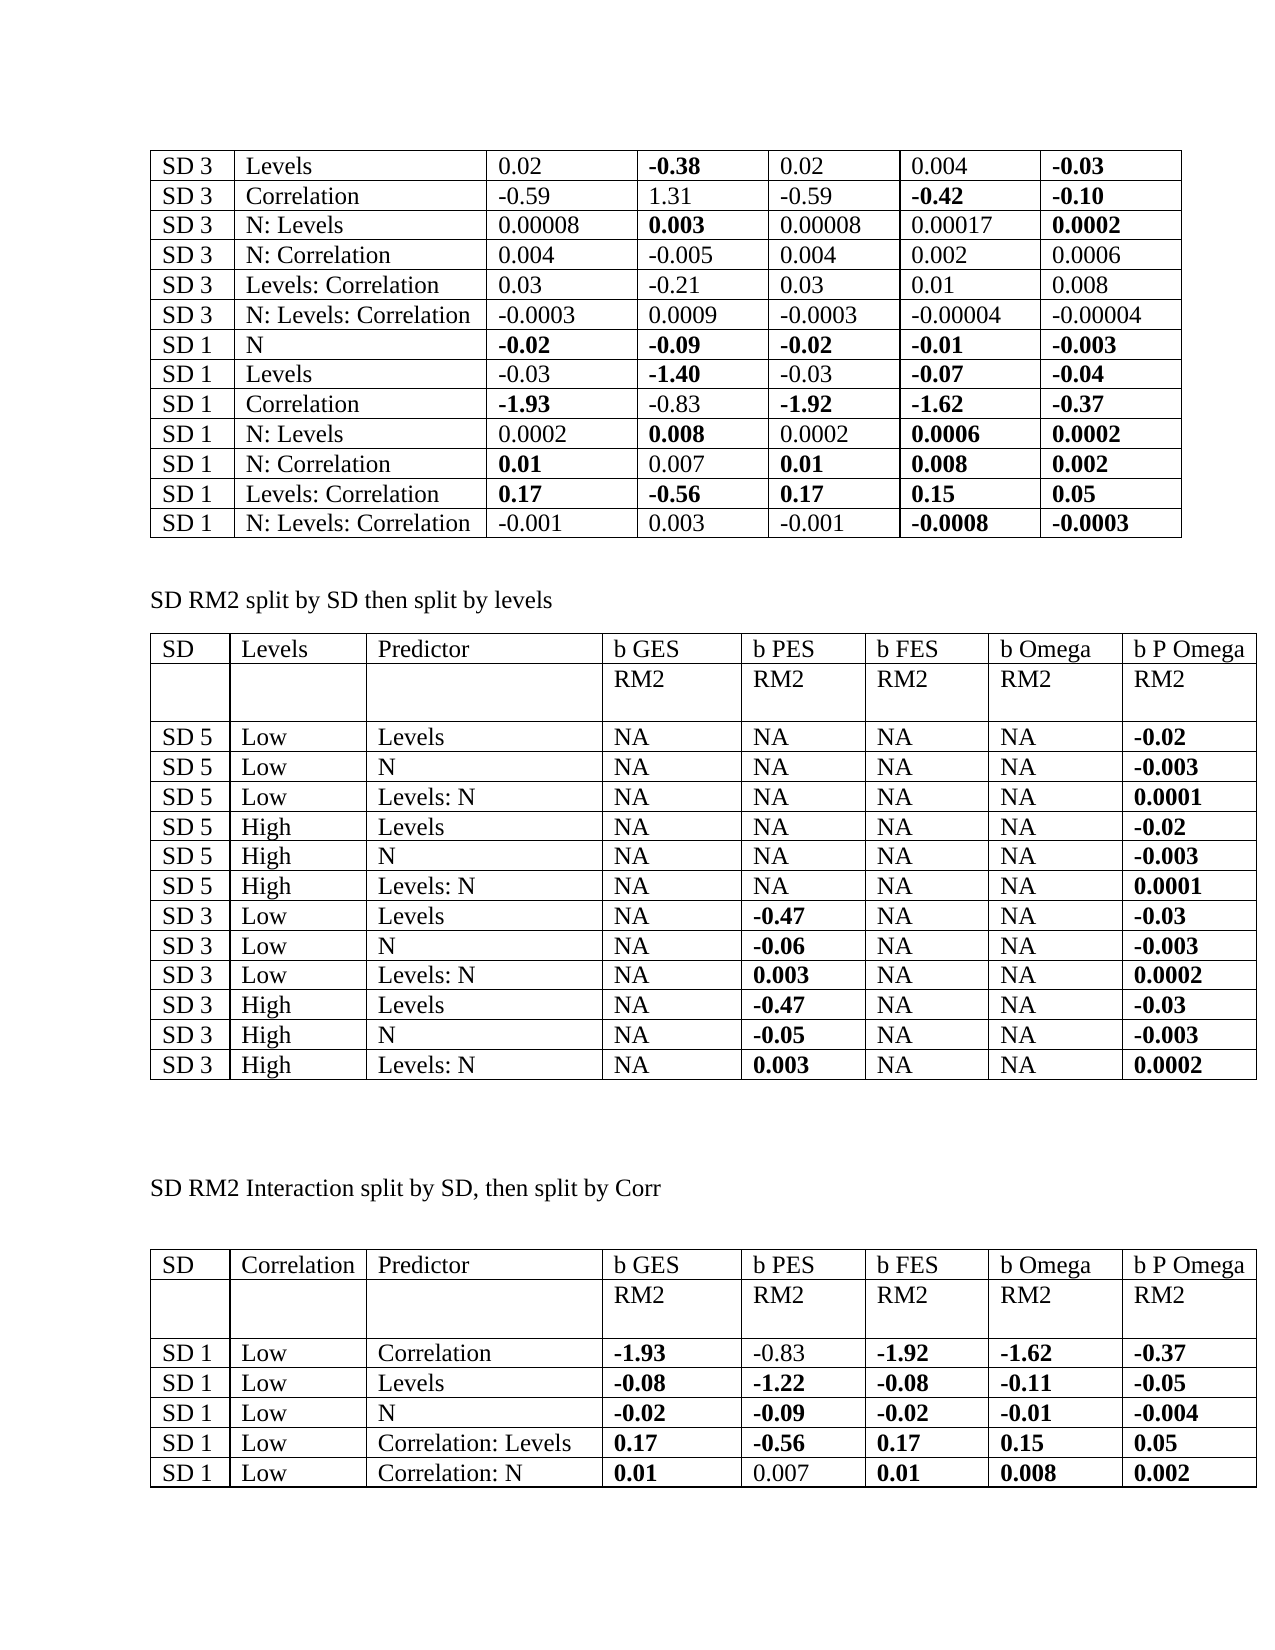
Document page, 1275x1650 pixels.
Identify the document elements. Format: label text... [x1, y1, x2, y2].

table_cell SD 5 [151, 871, 229, 900]
table_cell SD 3 [151, 240, 234, 269]
table_header b FES [866, 634, 988, 663]
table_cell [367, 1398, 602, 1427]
table_header b P Omega [1123, 1250, 1256, 1279]
table_cell Correlation [367, 1339, 602, 1367]
table_header b FES [866, 1250, 988, 1279]
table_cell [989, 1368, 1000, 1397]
table_cell N [367, 1020, 602, 1049]
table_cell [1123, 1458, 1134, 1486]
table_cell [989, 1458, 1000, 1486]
table_cell Levels: N [367, 961, 602, 989]
table_cell SD 1 [151, 449, 234, 478]
table_cell N [367, 752, 602, 781]
table_cell SD 1 [151, 360, 234, 388]
table_cell RM2 [603, 664, 741, 721]
table_header b GES [603, 1250, 741, 1279]
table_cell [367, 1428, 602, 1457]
table_cell Levels [367, 1368, 602, 1397]
table_cell Low [231, 722, 366, 751]
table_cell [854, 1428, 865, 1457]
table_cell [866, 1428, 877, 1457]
table_cell N: Levels [235, 419, 486, 448]
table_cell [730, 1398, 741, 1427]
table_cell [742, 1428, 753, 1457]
table_cell SD 1 [151, 419, 234, 448]
table_cell High [231, 1020, 366, 1049]
table_cell Levels: N [367, 782, 602, 811]
table_header Predictor [367, 634, 602, 663]
table_cell [231, 1280, 366, 1337]
table_cell RM2 [866, 1280, 988, 1337]
table_cell Low [231, 961, 366, 989]
table_cell Levels [235, 151, 486, 180]
table_cell N: Levels: Correlation [235, 509, 486, 537]
table_header b PES [742, 1250, 865, 1279]
table_cell Low [231, 901, 366, 930]
table_cell Correlation [235, 389, 486, 418]
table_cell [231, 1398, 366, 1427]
table_cell SD 3 [151, 1050, 229, 1079]
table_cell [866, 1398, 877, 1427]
table_cell Low [231, 1339, 366, 1367]
table_cell High [231, 871, 366, 900]
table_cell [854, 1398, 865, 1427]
table_cell [367, 664, 602, 721]
table_cell N: Correlation [235, 449, 486, 478]
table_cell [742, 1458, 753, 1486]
table_cell SD 5 [151, 812, 229, 840]
table_header SD [151, 634, 229, 663]
table_cell RM2 [989, 664, 1122, 721]
table_cell SD 3 [151, 1020, 229, 1049]
table_cell N [367, 931, 602, 959]
table_cell RM2 [1123, 664, 1256, 721]
table_cell High [231, 841, 366, 870]
table_header b P Omega [1123, 634, 1256, 663]
table_header Correlation [231, 1250, 366, 1279]
table_cell SD 5 [151, 782, 229, 811]
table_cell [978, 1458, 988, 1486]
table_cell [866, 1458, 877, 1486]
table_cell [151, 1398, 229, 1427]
table_header b GES [603, 634, 741, 663]
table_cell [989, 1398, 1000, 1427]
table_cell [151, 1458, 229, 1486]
table_cell Levels [367, 990, 602, 1019]
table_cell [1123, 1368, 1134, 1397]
table_cell RM2 [989, 1280, 1122, 1337]
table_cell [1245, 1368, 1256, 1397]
table_cell SD 1 [151, 479, 234, 507]
table_cell High [231, 990, 366, 1019]
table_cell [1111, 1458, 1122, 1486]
table_cell SD 3 [151, 181, 234, 209]
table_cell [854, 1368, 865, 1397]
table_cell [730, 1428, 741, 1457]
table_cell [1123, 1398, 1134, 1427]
table_header b Omega [989, 634, 1122, 663]
table_cell SD 3 [151, 961, 229, 989]
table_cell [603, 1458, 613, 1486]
table_cell SD 3 [151, 211, 234, 239]
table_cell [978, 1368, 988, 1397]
table_cell High [231, 1050, 366, 1079]
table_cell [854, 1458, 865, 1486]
table_header Predictor [367, 1250, 602, 1279]
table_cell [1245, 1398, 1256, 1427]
table_cell Low [231, 752, 366, 781]
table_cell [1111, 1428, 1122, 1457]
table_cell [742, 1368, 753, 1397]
table_cell RM2 [866, 664, 988, 721]
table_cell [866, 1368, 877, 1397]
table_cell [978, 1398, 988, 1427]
table_cell SD 1 [151, 1368, 229, 1397]
table_cell SD 1 [151, 330, 234, 358]
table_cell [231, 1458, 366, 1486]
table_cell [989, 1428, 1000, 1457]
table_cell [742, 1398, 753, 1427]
table_cell [231, 664, 366, 721]
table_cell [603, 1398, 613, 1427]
text SD RM2 Interaction split by SD, then split by Corr [150, 1173, 1125, 1202]
table_cell RM2 [1123, 1280, 1256, 1337]
table_header Levels [231, 634, 366, 663]
table_cell N: Levels [235, 211, 486, 239]
table_header b Omega [989, 1250, 1122, 1279]
table_cell RM2 [742, 664, 865, 721]
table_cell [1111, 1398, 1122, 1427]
table_cell SD 3 [151, 990, 229, 1019]
table_cell Levels: Correlation [235, 270, 486, 299]
table_cell SD 3 [151, 300, 234, 329]
table_cell Low [231, 782, 366, 811]
table_cell SD 1 [151, 509, 234, 537]
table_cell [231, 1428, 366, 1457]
text SD RM2 split by SD then split by levels [150, 585, 1125, 614]
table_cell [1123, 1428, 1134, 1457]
table_cell N: Correlation [235, 240, 486, 269]
table_cell RM2 [742, 1280, 865, 1337]
table_cell Low [231, 931, 366, 959]
table_cell Correlation [235, 181, 486, 209]
table_cell High [231, 812, 366, 840]
table_cell SD 5 [151, 752, 229, 781]
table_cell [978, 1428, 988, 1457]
table_cell SD 3 [151, 931, 229, 959]
table_cell [151, 664, 229, 721]
table_cell SD 3 [151, 270, 234, 299]
table_cell Levels: Correlation [235, 479, 486, 507]
table_header SD [151, 1250, 229, 1279]
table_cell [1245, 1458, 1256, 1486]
table_cell Levels [367, 901, 602, 930]
table_cell SD 1 [151, 1339, 229, 1367]
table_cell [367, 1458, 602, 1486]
table_cell Levels [367, 722, 602, 751]
table_cell SD 5 [151, 841, 229, 870]
table_cell [151, 1280, 229, 1337]
table_cell [367, 1280, 602, 1337]
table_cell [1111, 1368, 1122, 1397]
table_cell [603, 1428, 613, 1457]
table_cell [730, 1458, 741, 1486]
table_cell Low [231, 1368, 366, 1397]
table_cell Levels: N [367, 1050, 602, 1079]
table_cell SD 3 [151, 151, 234, 180]
table_cell SD 5 [151, 722, 229, 751]
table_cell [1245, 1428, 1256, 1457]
table_header b PES [742, 634, 865, 663]
table_cell SD 3 [151, 901, 229, 930]
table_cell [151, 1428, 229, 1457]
table_cell N: Levels: Correlation [235, 300, 486, 329]
table_cell N [235, 330, 486, 358]
table_cell N [367, 841, 602, 870]
table_cell Levels [367, 812, 602, 840]
table_cell RM2 [603, 1280, 741, 1337]
table_cell Levels: N [367, 871, 602, 900]
table_cell SD 1 [151, 389, 234, 418]
table_cell Levels [235, 360, 486, 388]
